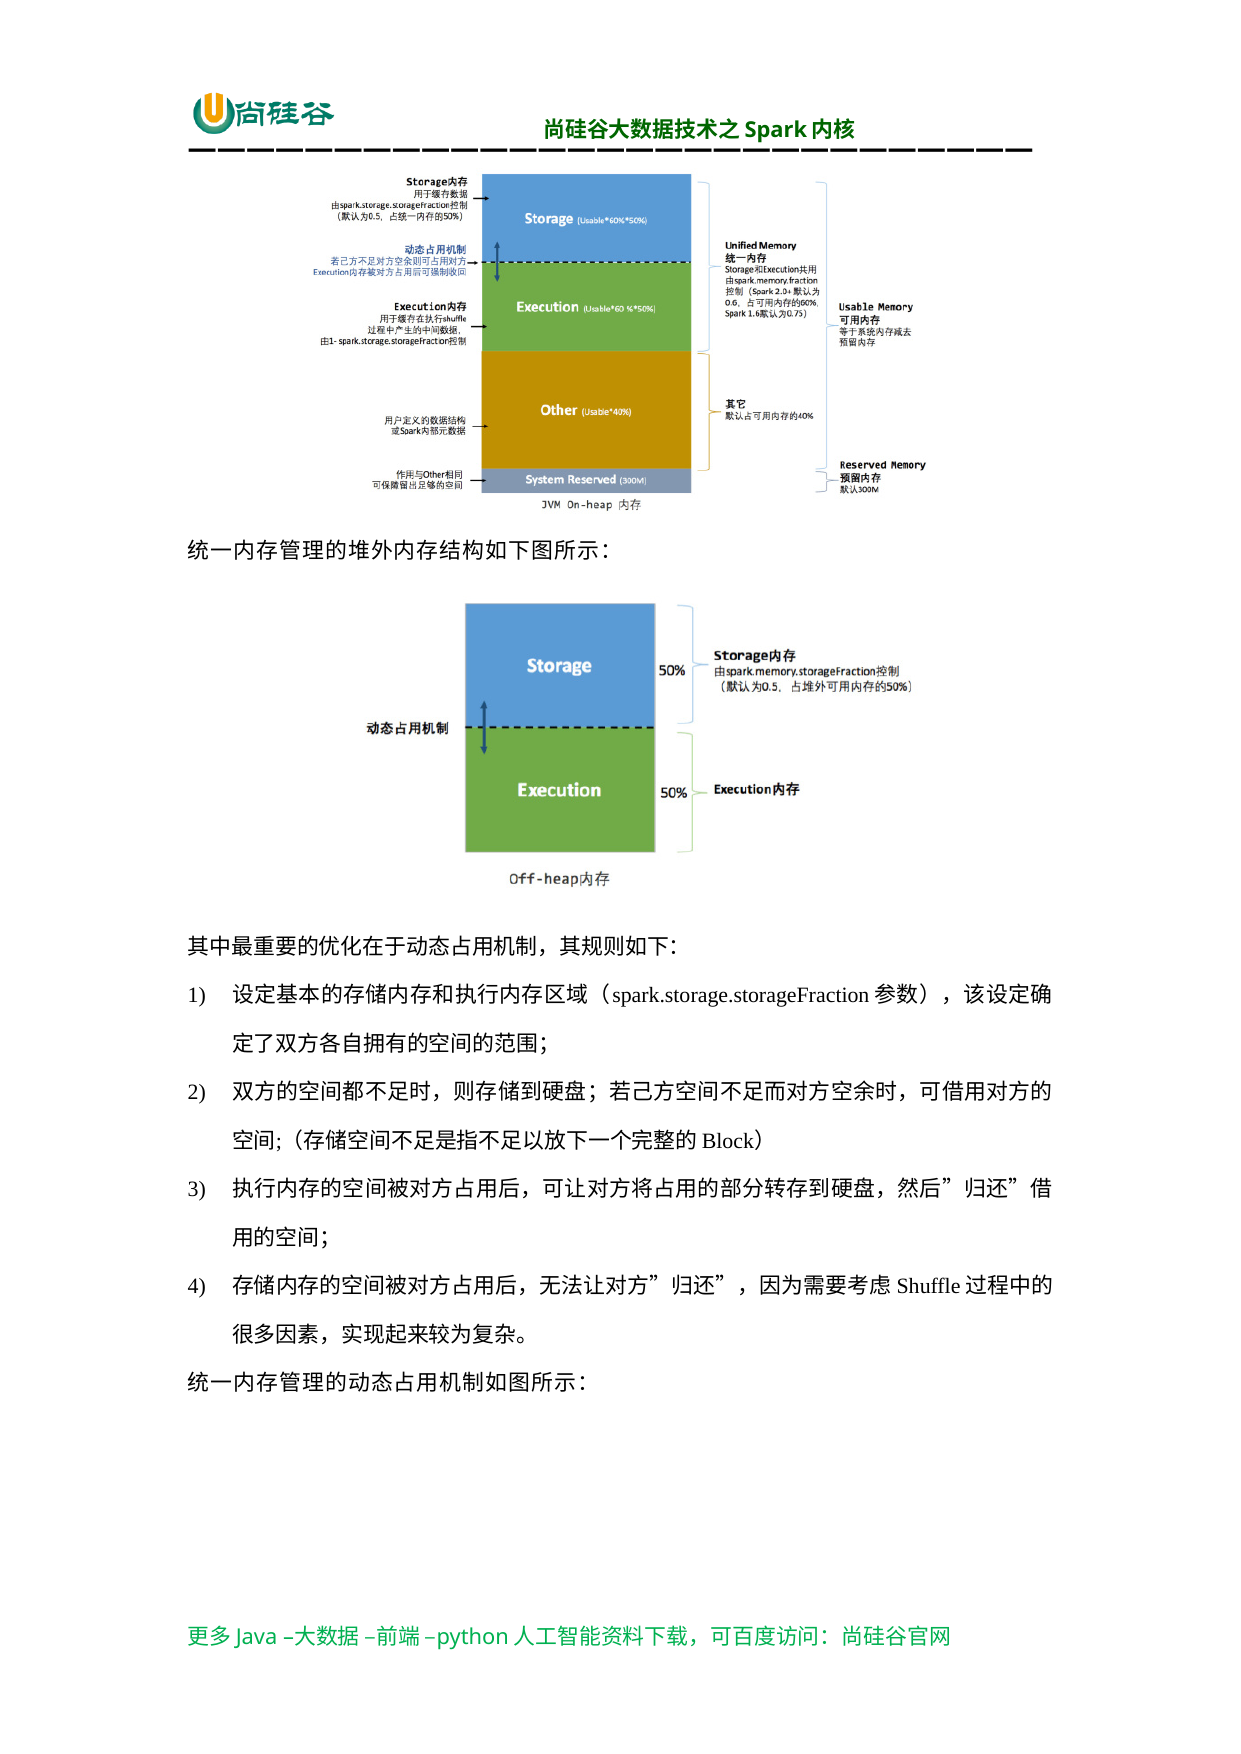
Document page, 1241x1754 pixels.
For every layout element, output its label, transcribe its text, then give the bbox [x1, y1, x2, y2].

list 存储内存的空间被对方占用后，无法让对方”归还”，因为需要考虑 Shuffle过程中的很多因素，实现起来较为复杂。 [187, 1268, 1053, 1349]
text 其中最重要的优化在于动态占用机制，其规则如下： [187, 928, 1053, 961]
text 统一内存管理的堆外内存结构如下图所示： [187, 532, 1053, 565]
list 双方的空间都不足时，则存储到硬盘；若己方空间不足而对方空余时，可借用对方的空间;（存储空间不足是指不足以放下一个完整的Block） [187, 1074, 1053, 1155]
picture [314, 596, 926, 891]
list 设定基本的存储内存和执行内存区域（spark.storage.storageFraction参数），该设定确定了双方各自拥有的空间的范围； [187, 977, 1053, 1058]
picture [187, 88, 338, 138]
picture [311, 168, 929, 515]
text 统一内存管理的动态占用机制如图所示： [187, 1365, 1053, 1397]
list 执行内存的空间被对方占用后，可让对方将占用的部分转存到硬盘，然后”归还”借用的空间； [187, 1171, 1053, 1252]
